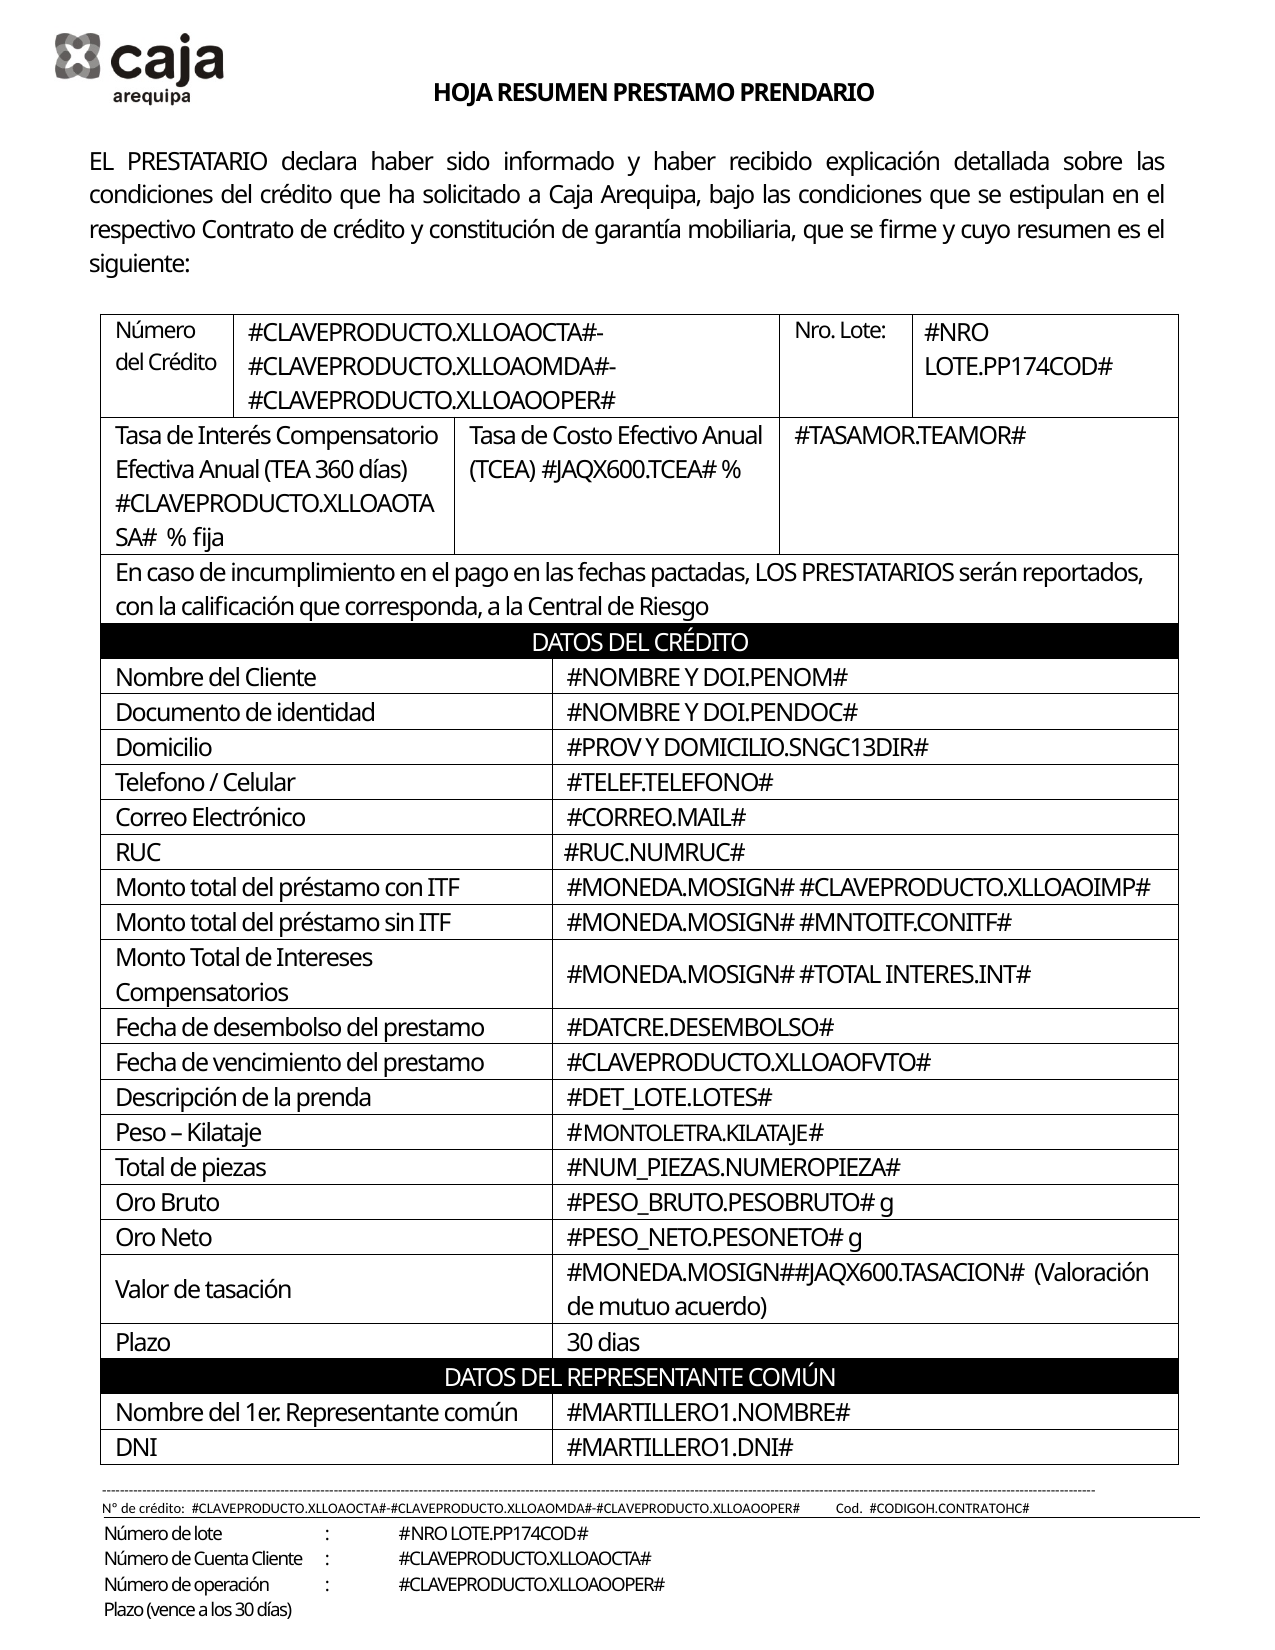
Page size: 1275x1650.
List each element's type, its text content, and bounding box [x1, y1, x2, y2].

table_cell Monto total del préstamo con ITF [101, 870, 552, 904]
text EL PRESTATARIO declara haber sido informado y haber recibido explicación detallada sobre las condiciones del crédito que ha solicitado a Caja Arequipa, bajo las condiciones que se estipulan en el respectivo Contrato de crédito y constitución de garantía mobiliaria, que se firme y cuyo resumen es el siguiente: [89, 143, 1167, 279]
table_cell En caso de incumplimiento en el pago en las fechas pactadas, LOS PRESTATARIOS serán reportados, con la calificación que corresponda, a la Central de Riesgo [101, 555, 1178, 623]
table_cell #MONEDA.MOSIGN##JAQX600.TASACION# (Valoración de mutuo acuerdo) [553, 1255, 1178, 1323]
table_cell Monto Total de Intereses Compensatorios [101, 940, 552, 1008]
table_cell Descripción de la prenda [101, 1080, 552, 1113]
table_cell Fecha de vencimiento del prestamo [101, 1044, 552, 1078]
table_cell #PROV Y DOMICILIO.SNGC13DIR# [553, 730, 1178, 763]
table_cell #NUM_PIEZAS.NUMEROPIEZA# [553, 1150, 1178, 1184]
table_cell Correo Electrónico [101, 800, 552, 834]
table_cell DATOS DEL REPRESENTANTE COMÚN [101, 1359, 1178, 1393]
table_cell Fecha de desembolso del prestamo [101, 1009, 552, 1043]
table_cell Monto total del préstamo sin ITF [101, 905, 552, 939]
table_header #CLAVEPRODUCTO.XLLOAOCTA#-#CLAVEPRODUCTO.XLLOAOMDA#-#CLAVEPRODUCTO.XLLOAOOPER# [234, 315, 779, 417]
table_cell #NOMBRE Y DOI.PENDOC# [553, 694, 1178, 728]
table_cell Tasa de Costo Efectivo Anual (TCEA) #JAQX600.TCEA# % [455, 418, 779, 554]
table_cell #PESO_BRUTO.PESOBRUTO# g [553, 1185, 1178, 1219]
table_cell Telefono / Celular [101, 765, 552, 799]
table_cell DNI [101, 1430, 552, 1463]
table_cell #PESO_NETO.PESONETO# g [553, 1220, 1178, 1254]
table_cell #NOMBRE Y DOI.PENOM# [553, 659, 1178, 693]
table_header Número del Crédito [101, 315, 233, 417]
table_cell #MARTILLERO1.DNI# [553, 1430, 1178, 1463]
table_cell #TASAMOR.TEAMOR# [780, 418, 1178, 554]
table_cell #TELEF.TELEFONO# [553, 765, 1178, 799]
text HOJA RESUMEN PRESTAMO PRENDARIO [103, 75, 1200, 109]
table_cell #MONEDA.MOSIGN# #CLAVEPRODUCTO.XLLOAOIMP# [553, 870, 1178, 904]
table_header #NRO LOTE.PP174COD# [913, 315, 1178, 417]
table_cell Domicilio [101, 730, 552, 763]
table_cell RUC [101, 835, 552, 869]
table_cell #RUC.NUMRUC# [553, 835, 1178, 869]
table_cell #MONTOLETRA.KILATAJE# [553, 1115, 1178, 1149]
table_cell Tasa de Interés Compensatorio Efectiva Anual (TEA 360 días) #CLAVEPRODUCTO.XLLOAOTASA# % fija [101, 418, 454, 554]
table_cell Oro Neto [101, 1220, 552, 1254]
table_header Nro. Lote: [780, 315, 912, 417]
table_cell Valor de tasación [101, 1255, 552, 1323]
picture [32, 15, 248, 125]
table_cell #MONEDA.MOSIGN# #TOTAL INTERES.INT# [553, 940, 1178, 1008]
table_cell DATOS DEL CRÉDITO [101, 624, 1178, 658]
table_cell #DET_LOTE.LOTES# [553, 1080, 1178, 1113]
table_cell #DATCRE.DESEMBOLSO# [553, 1009, 1178, 1043]
table_cell Documento de identidad [101, 694, 552, 728]
table_cell #MONEDA.MOSIGN# #MNTOITF.CONITF# [553, 905, 1178, 939]
table_cell #MARTILLERO1.NOMBRE# [553, 1394, 1178, 1428]
table_cell Nombre del 1er. Representante común [101, 1394, 552, 1428]
table_cell Total de piezas [101, 1150, 552, 1184]
table_cell Plazo [101, 1324, 552, 1358]
table_cell Oro Bruto [101, 1185, 552, 1219]
table_cell #CLAVEPRODUCTO.XLLOAOFVTO# [553, 1044, 1178, 1078]
table_cell Nombre del Cliente [101, 659, 552, 693]
table_cell #CORREO.MAIL# [553, 800, 1178, 834]
table_cell 30 dias [553, 1324, 1178, 1358]
table_cell Peso – Kilataje [101, 1115, 552, 1149]
